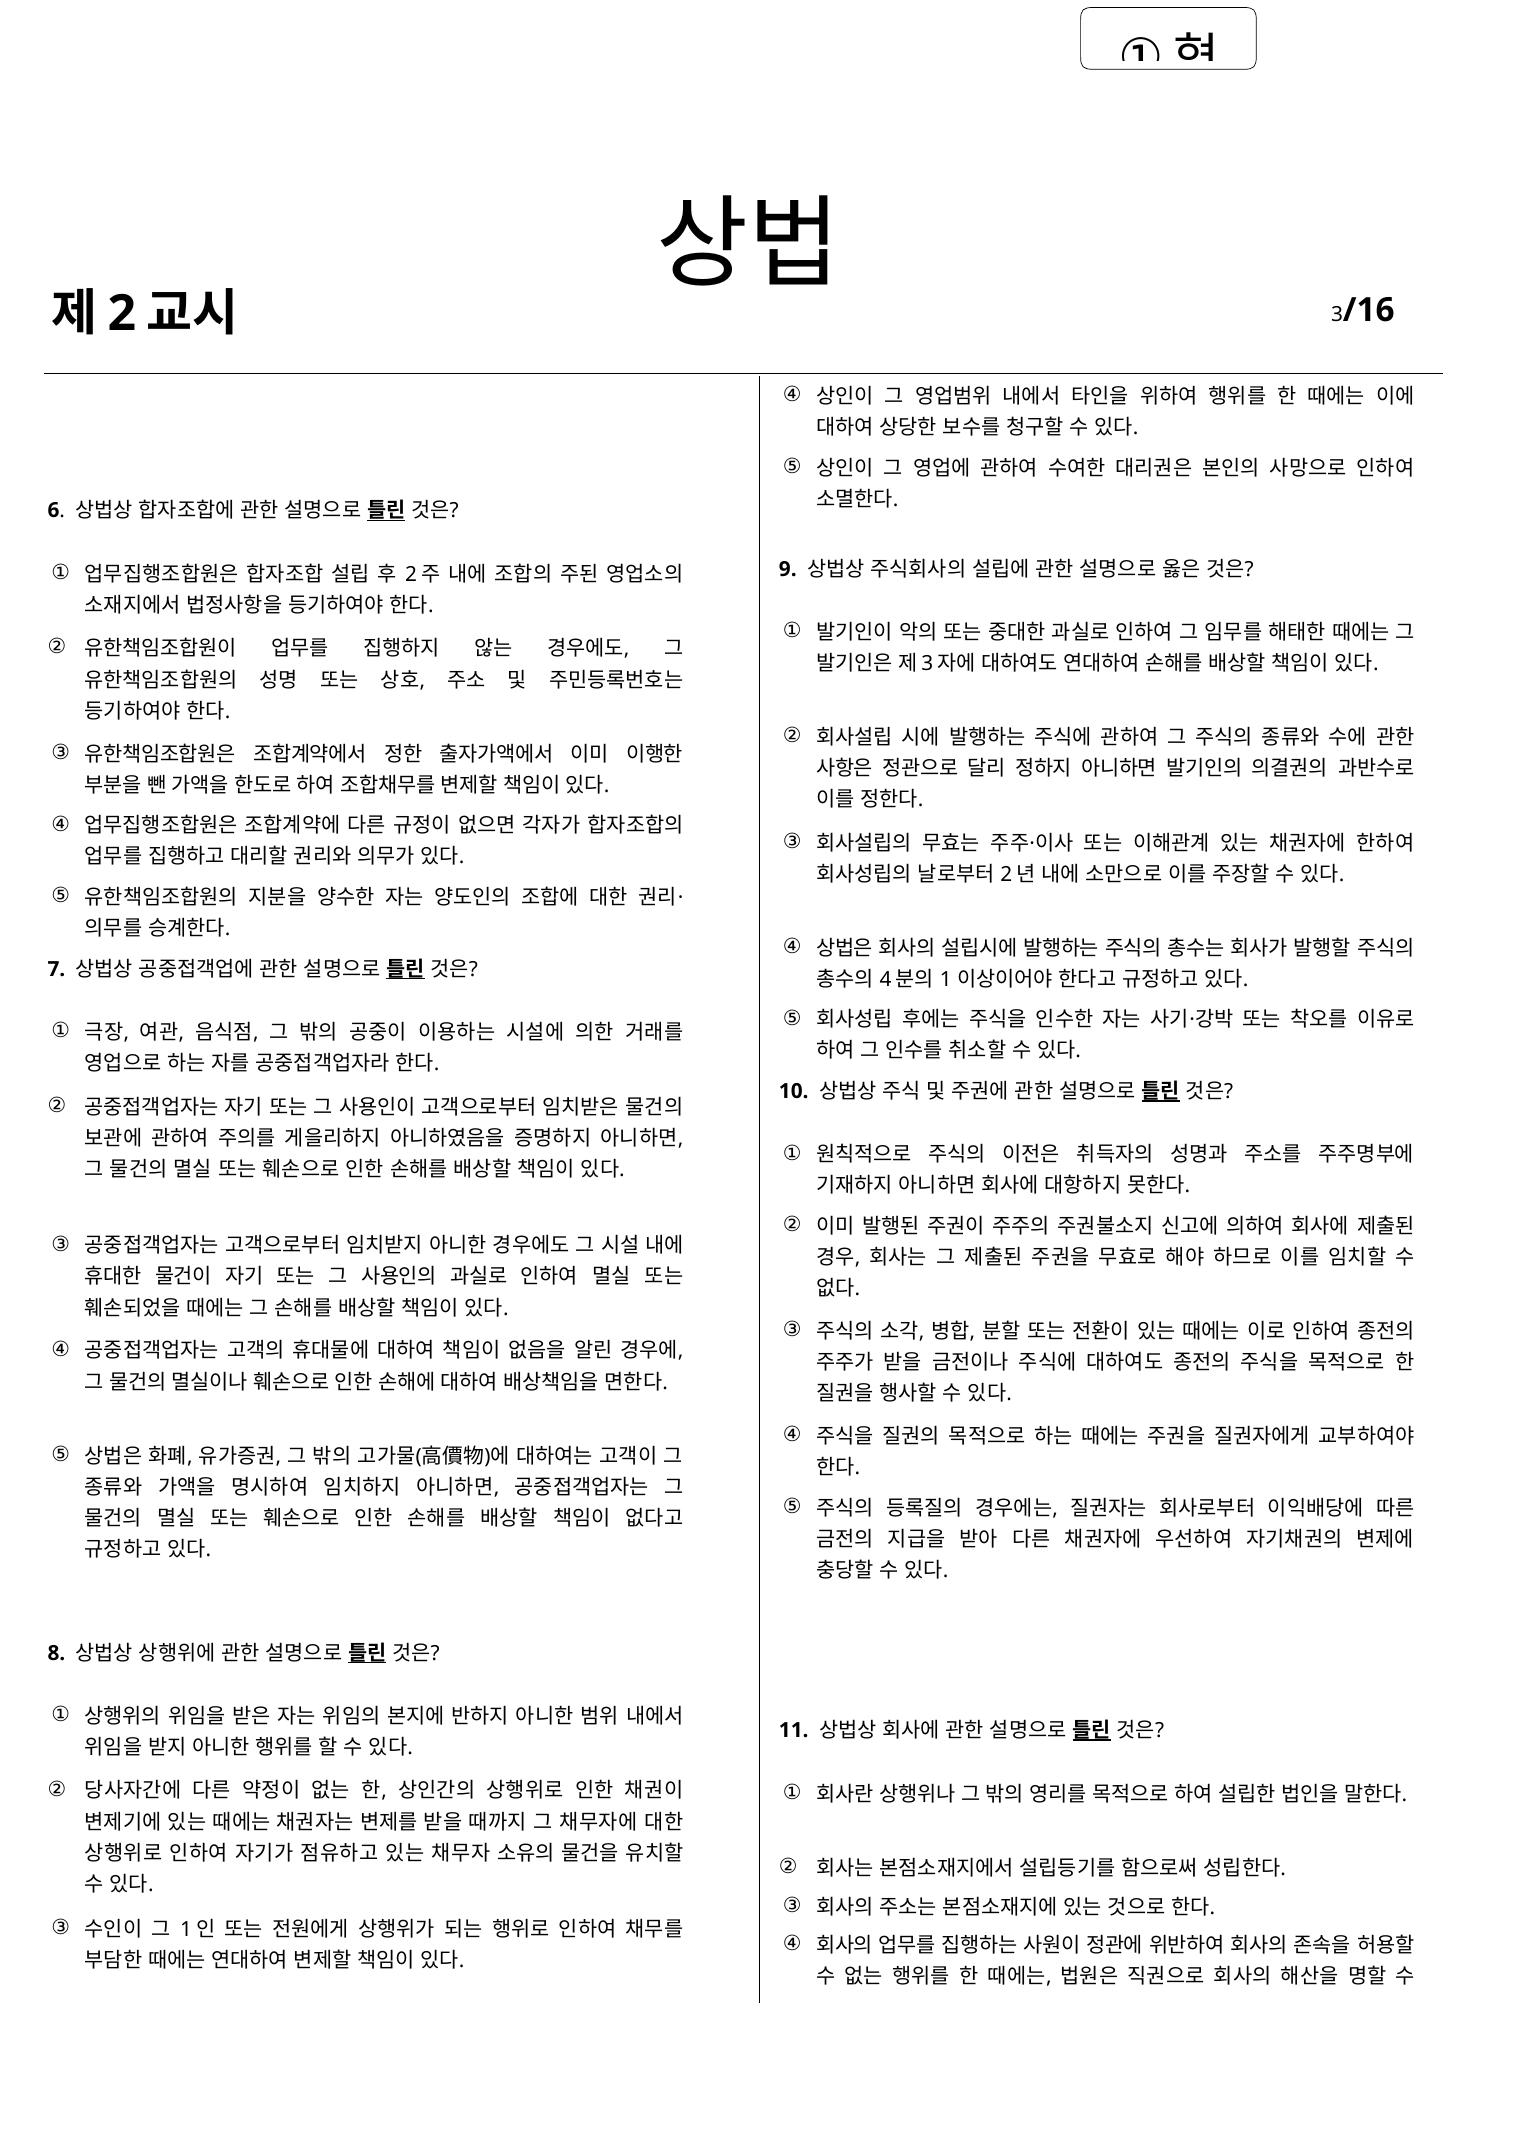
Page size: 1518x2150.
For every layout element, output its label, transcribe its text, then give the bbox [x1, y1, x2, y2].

table_cell 유한책임조합원은 조합계약에서 정한 출자가액에서 이미 이행한 부분을 뺀 가액을 한도로 하여 조합채무를 변제할 책임이 있다. [74, 734, 683, 806]
table_header ① [768, 1774, 805, 1846]
table_cell 주식을 질권의 목적으로 하는 때에는 주권을 질권자에게 교부하여야 한다. [805, 1417, 1415, 1488]
table_cell 회사의 주소는 본점소재지에 있는 것으로 한다. [805, 1887, 1415, 1926]
table_cell ⑤ [768, 1000, 805, 1071]
table_cell ④ [768, 377, 805, 448]
table_cell 유한책임조합원이 업무를 집행하지 않는 경우에도, 그 유한책임조합원의 성명 또는 상호, 주소 및 주민등록번호는 등기하여야 한다. [74, 626, 683, 734]
table_cell ⑤ [768, 1489, 805, 1593]
table_cell 회사설립의 무효는 주주·이사 또는 이해관계 있는 채권자에 한하여 회사성립의 날로부터 2년 내에 소만으로 이를 주장할 수 있다. [805, 823, 1415, 928]
table_header 업무집행조합원은 합자조합 설립 후 2주 내에 조합의 주된 영업소의 소재지에서 법정사항을 등기하여야 한다. [74, 554, 683, 626]
table_cell ② [768, 718, 805, 823]
table_cell 공중접객업자는 자기 또는 그 사용인이 고객으로부터 임치받은 물건의 보관에 관하여 주의를 게을리하지 아니하였음을 증명하지 아니하면, 그 물건의 멸실 또는 훼손으로 인한 손해를 배상할 책임이 있다. [74, 1084, 683, 1226]
table_cell ③ [37, 734, 74, 806]
table_cell ③ [37, 1226, 74, 1331]
table_header ① [37, 1696, 74, 1768]
text 7. 상법상 공중접객업에 관한 설명으로 틀린 것은? [47, 952, 739, 982]
text 10. 상법상 주식 및 주권에 관한 설명으로 틀린 것은? [779, 1074, 1458, 1104]
text 11. 상법상 회사에 관한 설명으로 틀린 것은? [779, 1713, 1448, 1744]
table_header 원칙적으로 주식의 이전은 취득자의 성명과 주소를 주주명부에 기재하지 아니하면 회사에 대항하지 못한다. [805, 1135, 1415, 1206]
table_cell 공중접객업자는 고객의 휴대물에 대하여 책임이 없음을 알린 경우에, 그 물건의 멸실이나 훼손으로 인한 손해에 대하여 배상책임을 면한다. [74, 1331, 683, 1436]
table_cell 회사는 본점소재지에서 설립등기를 함으로써 성립한다. [805, 1846, 1415, 1887]
text 9. 상법상 주식회사의 설립에 관한 설명으로 옳은 것은? [779, 552, 1471, 582]
table_cell ④ [768, 1926, 805, 2002]
table_cell ② [37, 1084, 74, 1226]
table_header 회사란 상행위나 그 밖의 영리를 목적으로 하여 설립한 법인을 말한다. [805, 1774, 1415, 1846]
table_header ① [37, 554, 74, 626]
table_cell 당사자간에 다른 약정이 없는 한, 상인간의 상행위로 인한 채권이 변제기에 있는 때에는 채권자는 변제를 받을 때까지 그 채무자에 대한 상행위로 인하여 자기가 점유하고 있는 채무자 소유의 물건을 유치할 수 있다. [74, 1768, 683, 1909]
table_cell 유한책임조합원의 지분을 양수한 자는 양도인의 조합에 대한 권리·의무를 승계한다. [74, 878, 683, 949]
table_header 발기인이 악의 또는 중대한 과실로 인하여 그 임무를 해태한 때에는 그 발기인은 제3자에 대하여도 연대하여 손해를 배상할 책임이 있다. [805, 613, 1415, 718]
table_cell ⑤ [37, 1436, 74, 1574]
table_cell ⑤ [37, 878, 74, 949]
table_cell ④ [768, 1417, 805, 1488]
table_cell ③ [768, 1887, 805, 1926]
table_cell 상법은 회사의 설립시에 발행하는 주식의 총수는 회사가 발행할 주식의 총수의 4분의 1 이상이어야 한다고 규정하고 있다. [805, 928, 1415, 1000]
table_cell 상인이 그 영업범위 내에서 타인을 위하여 행위를 한 때에는 이에 대하여 상당한 보수를 청구할 수 있다. [805, 377, 1415, 448]
table_cell 수인이 그 1인 또는 전원에게 상행위가 되는 행위로 인하여 채무를 부담한 때에는 연대하여 변제할 책임이 있다. [74, 1909, 683, 1981]
table_cell ④ [37, 806, 74, 877]
table_header ① [768, 1135, 805, 1206]
table_cell ⑤ [768, 448, 805, 520]
text 6. 상법상 합자조합에 관한 설명으로 틀린 것은? [47, 494, 739, 524]
table_cell ② [768, 1206, 805, 1312]
table_cell ② [37, 1768, 74, 1909]
table_cell 상인이 그 영업에 관하여 수여한 대리권은 본인의 사망으로 인하여 소멸한다. [805, 448, 1415, 520]
table_cell ④ [768, 928, 805, 1000]
table_cell 업무집행조합원은 조합계약에 다른 규정이 없으면 각자가 합자조합의 업무를 집행하고 대리할 권리와 의무가 있다. [74, 806, 683, 877]
table_header 극장, 여관, 음식점, 그 밖의 공중이 이용하는 시설에 의한 거래를 영업으로 하는 자를 공중접객업자라 한다. [74, 1013, 683, 1084]
table_cell ② [768, 1846, 805, 1887]
table_cell 상법은 화폐, 유가증권, 그 밖의 고가물(高價物)에 대하여는 고객이 그 종류와 가액을 명시하여 임치하지 아니하면, 공중접객업자는 그 물건의 멸실 또는 훼손으로 인한 손해를 배상할 책임이 없다고 규정하고 있다. [74, 1436, 683, 1574]
table_header ① [768, 613, 805, 718]
table_cell ③ [768, 1312, 805, 1417]
table_cell 주식의 소각, 병합, 분할 또는 전환이 있는 때에는 이로 인하여 종전의 주주가 받을 금전이나 주식에 대하여도 종전의 주식을 목적으로 한 질권을 행사할 수 있다. [805, 1312, 1415, 1417]
table_cell 주식의 등록질의 경우에는, 질권자는 회사로부터 이익배당에 따른 금전의 지급을 받아 다른 채권자에 우선하여 자기채권의 변제에 충당할 수 있다. [805, 1489, 1415, 1593]
table_cell ② [37, 626, 74, 734]
table_cell 공중접객업자는 고객으로부터 임치받지 아니한 경우에도 그 시설 내에 휴대한 물건이 자기 또는 그 사용인의 과실로 인하여 멸실 또는 훼손되었을 때에는 그 손해를 배상할 책임이 있다. [74, 1226, 683, 1331]
table_cell ③ [768, 823, 805, 928]
table_cell ④ [37, 1331, 74, 1436]
table_header ① [37, 1013, 74, 1084]
table_cell 회사의 업무를 집행하는 사원이 정관에 위반하여 회사의 존속을 허용할 수 없는 행위를 한 때에는, 법원은 직권으로 회사의 해산을 명할 수 있다. [805, 1926, 1415, 2002]
table_cell ③ [37, 1909, 74, 1981]
text 8. 상법상 상행위에 관한 설명으로 틀린 것은? [47, 1636, 739, 1666]
table_cell 회사성립 후에는 주식을 인수한 자는 사기·강박 또는 착오를 이유로 하여 그 인수를 취소할 수 있다. [805, 1000, 1415, 1071]
table_header 상행위의 위임을 받은 자는 위임의 본지에 반하지 아니한 범위 내에서 위임을 받지 아니한 행위를 할 수 있다. [74, 1696, 683, 1768]
table_cell 회사설립 시에 발행하는 주식에 관하여 그 주식의 종류와 수에 관한 사항은 정관으로 달리 정하지 아니하면 발기인의 의결권의 과반수로 이를 정한다. [805, 718, 1415, 823]
table_cell 이미 발행된 주권이 주주의 주권불소지 신고에 의하여 회사에 제출된 경우, 회사는 그 제출된 주권을 무효로 해야 하므로 이를 임치할 수 없다. [805, 1206, 1415, 1312]
